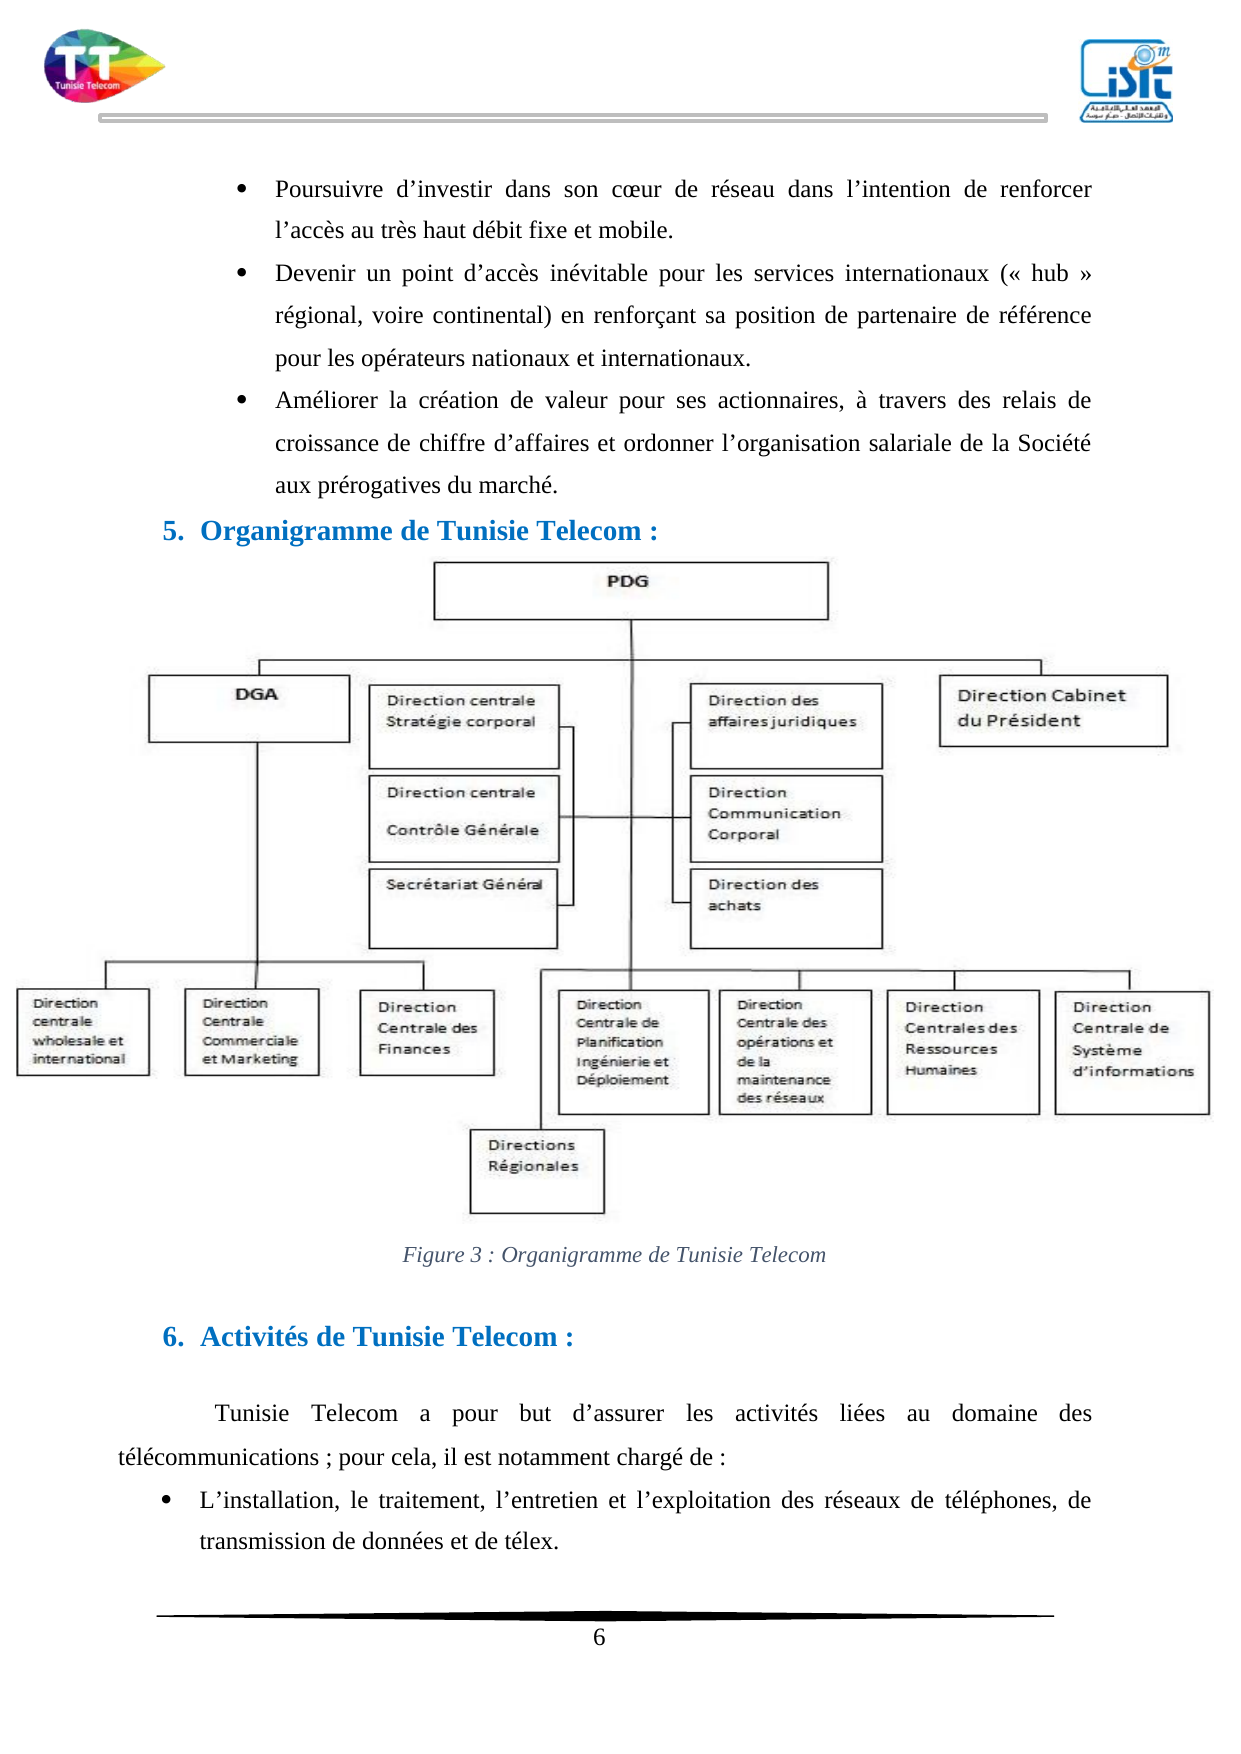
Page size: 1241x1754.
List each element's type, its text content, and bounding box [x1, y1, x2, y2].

picture [1078, 39, 1173, 123]
subtitle Organigramme de Tunisie Telecom : [162, 513, 1228, 547]
list Devenir un point d’accès inévitable pour les services internationaux (« hub » régional, voire continental) en renforçant sa position de partenaire de référence pour les opérateurs nationaux et internationaux. [237, 258, 1093, 372]
picture [15, 556, 1214, 1224]
text Tunisie Telecom a pour but d’assurer les activités liées au domaine des télécommunications ; pour cela, il est notamment chargé de : [118, 1398, 1092, 1470]
text Figure 3 : Organigramme de Tunisie Telecom [360, 1224, 868, 1267]
list Poursuivre d’investir dans son cœur de réseau dans l’intention de renforcer l’accès au très haut débit fixe et mobile. [237, 174, 1092, 244]
picture [43, 28, 166, 103]
subtitle Activités de Tunisie Telecom : [162, 1319, 1228, 1353]
list Améliorer la création de valeur pour ses actionnaires, à travers des relais de croissance de chiffre d’affaires et ordonner l’organisation salariale de la Société aux prérogatives du marché. [237, 386, 1092, 499]
list L’installation, le traitement, l’entretien et l’exploitation des réseaux de téléphones, de transmission de données et de télex. [162, 1485, 1093, 1555]
